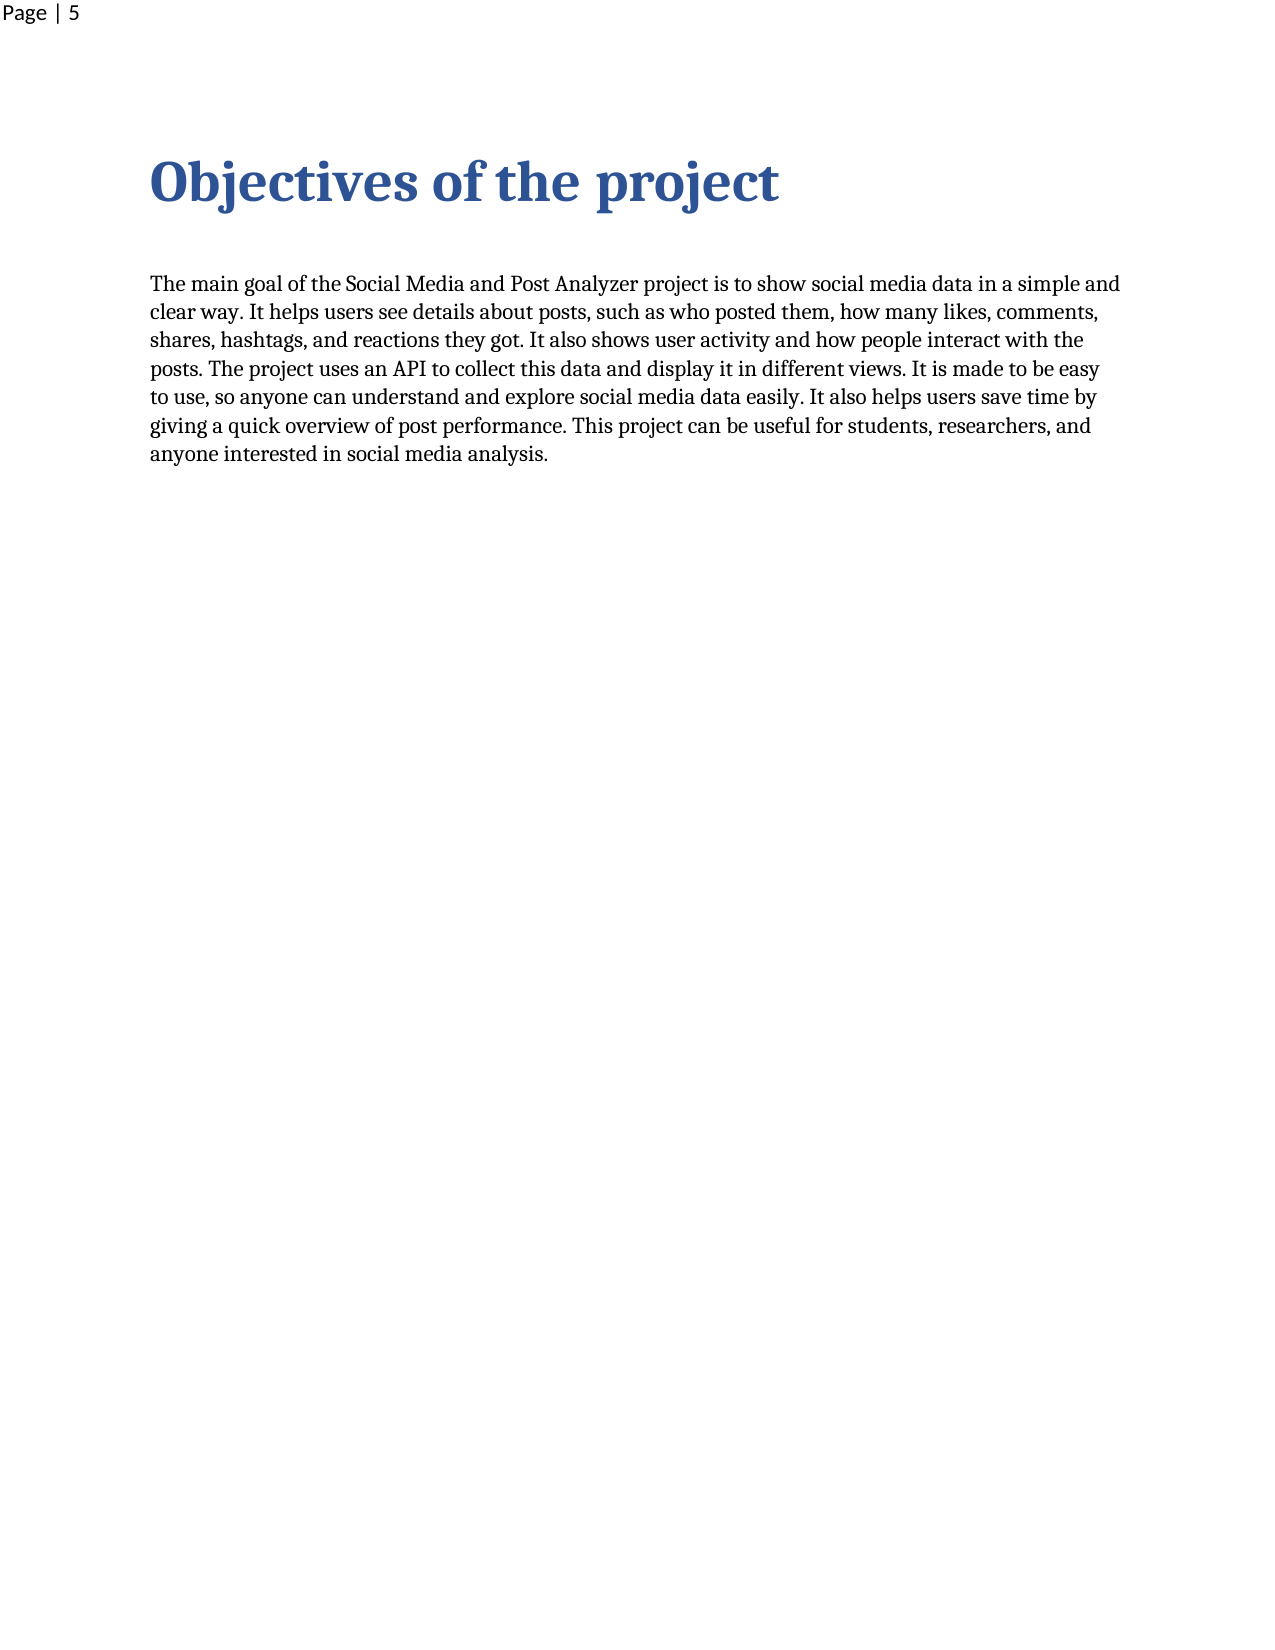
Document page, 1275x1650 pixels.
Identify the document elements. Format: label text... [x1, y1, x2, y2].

subtitle Objectives of the project [150, 149, 1162, 216]
subtitle The main goal of the Social Media and Post Analyzer project is to show social media data in a simple and clear way. It helps users see details about posts, such as who posted them, how many likes, comments, shares, hashtags, and reactions they got. It also shows user activity and how people interact with the posts. The project uses an API to collect this data and display it in different views. It is made to be easy to use, so anyone can understand and explore social media data easily. It also helps users save time by giving a quick overview of post performance. This project can be useful for students, researchers, and anyone interested in social media analysis. [150, 270, 1123, 467]
